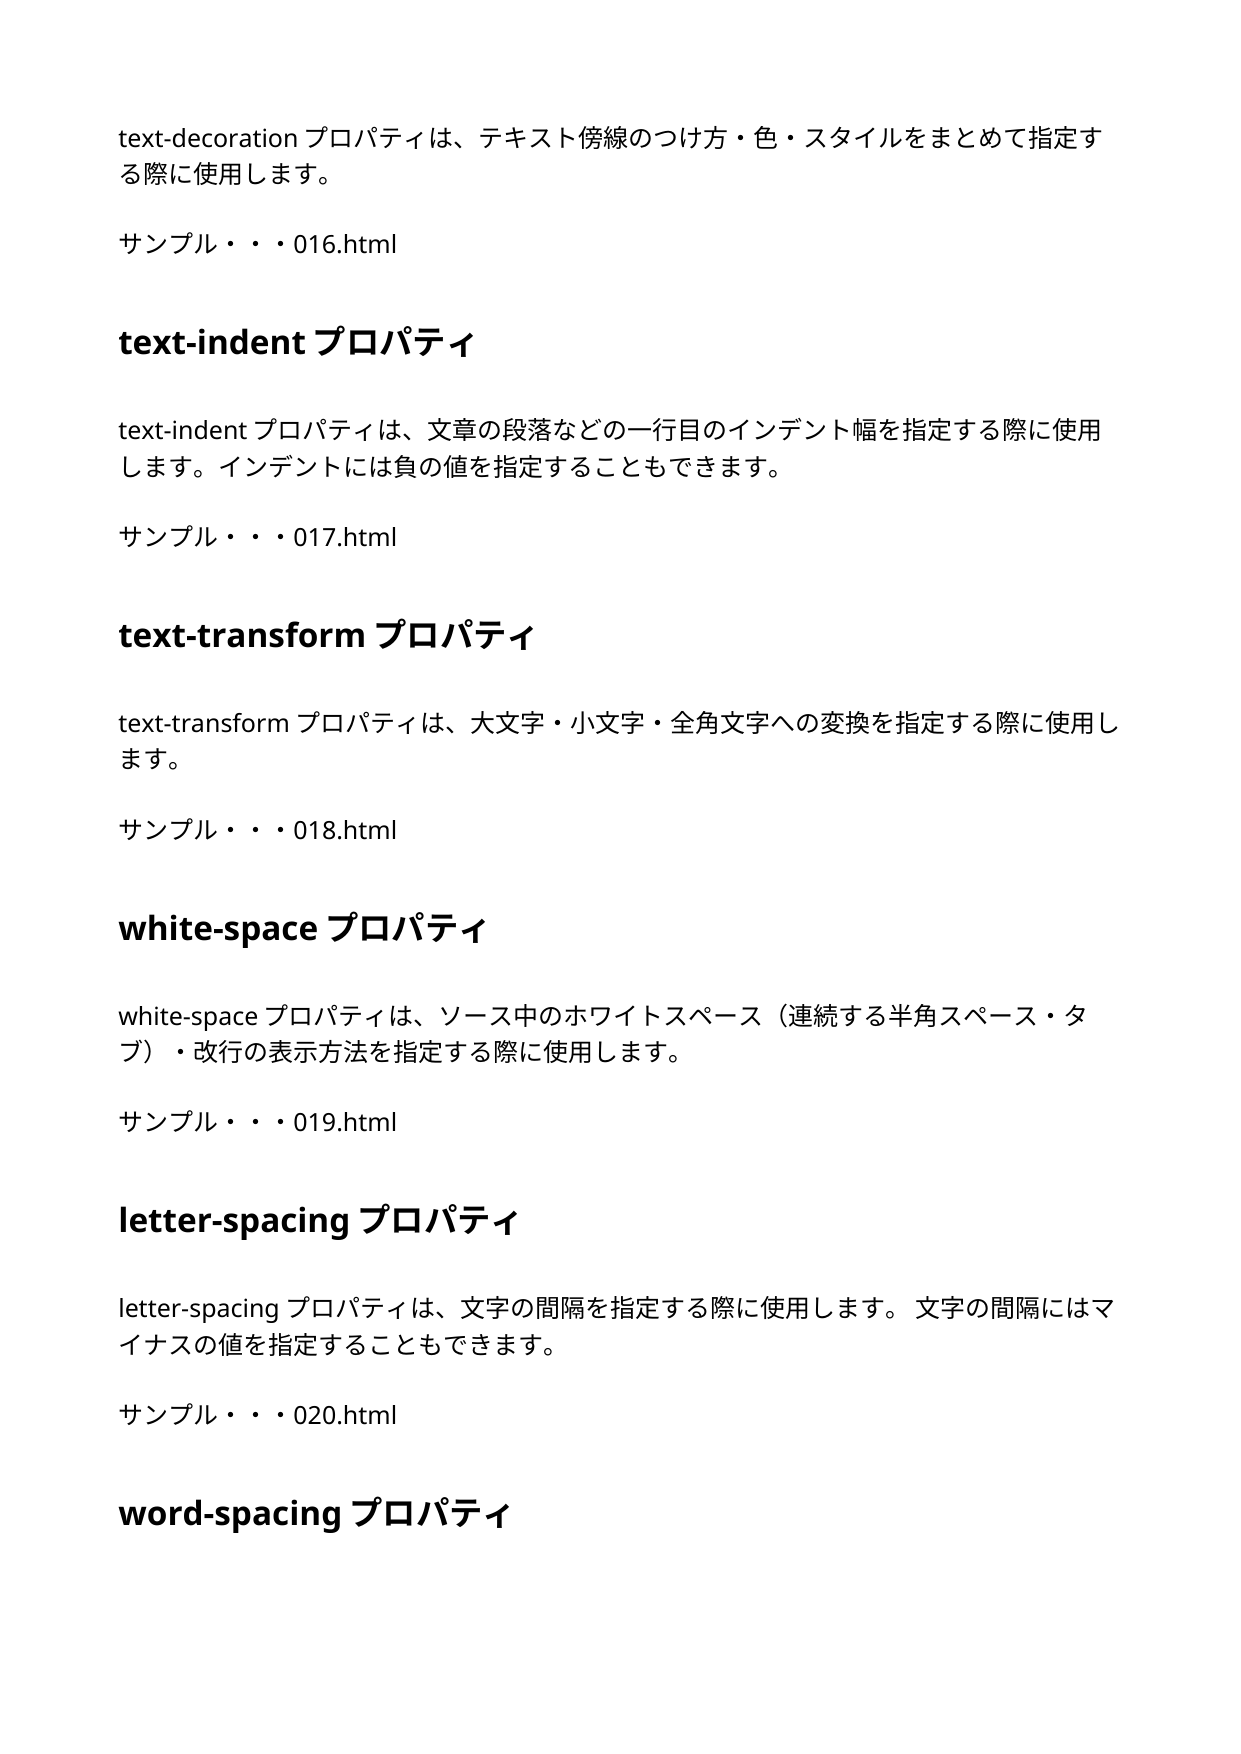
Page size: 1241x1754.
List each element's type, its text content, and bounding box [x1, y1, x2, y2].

text white-spaceプロパティは、ソース中のホワイトスペース（連続する半角スペース・タブ）・改行の表示方法を指定する際に使用します。 [118, 996, 1122, 1069]
text サンプル・・・016.html [118, 225, 1122, 261]
subtitle text-indentプロパティ [118, 316, 1122, 364]
subtitle word-spacingプロパティ [118, 1487, 1122, 1535]
subtitle text-transformプロパティ [118, 608, 1122, 657]
subtitle white-spaceプロパティ [118, 901, 1122, 950]
text サンプル・・・020.html [118, 1396, 1122, 1432]
text letter-spacingプロパティは、文字の間隔を指定する際に使用します。 文字の間隔にはマイナスの値を指定することもできます。 [118, 1289, 1122, 1361]
text text-transformプロパティは、大文字・小文字・全角文字への変換を指定する際に使用します。 [118, 703, 1122, 776]
text サンプル・・・019.html [118, 1103, 1122, 1139]
text サンプル・・・018.html [118, 810, 1122, 846]
text text-indentプロパティは、文章の段落などの一行目のインデント幅を指定する際に使用します。インデントには負の値を指定することもできます。 [118, 411, 1122, 483]
text サンプル・・・017.html [118, 517, 1122, 554]
subtitle letter-spacingプロパティ [118, 1194, 1122, 1242]
text text-decorationプロパティは、テキスト傍線のつけ方・色・スタイルをまとめて指定する際に使用します。 [118, 118, 1122, 191]
